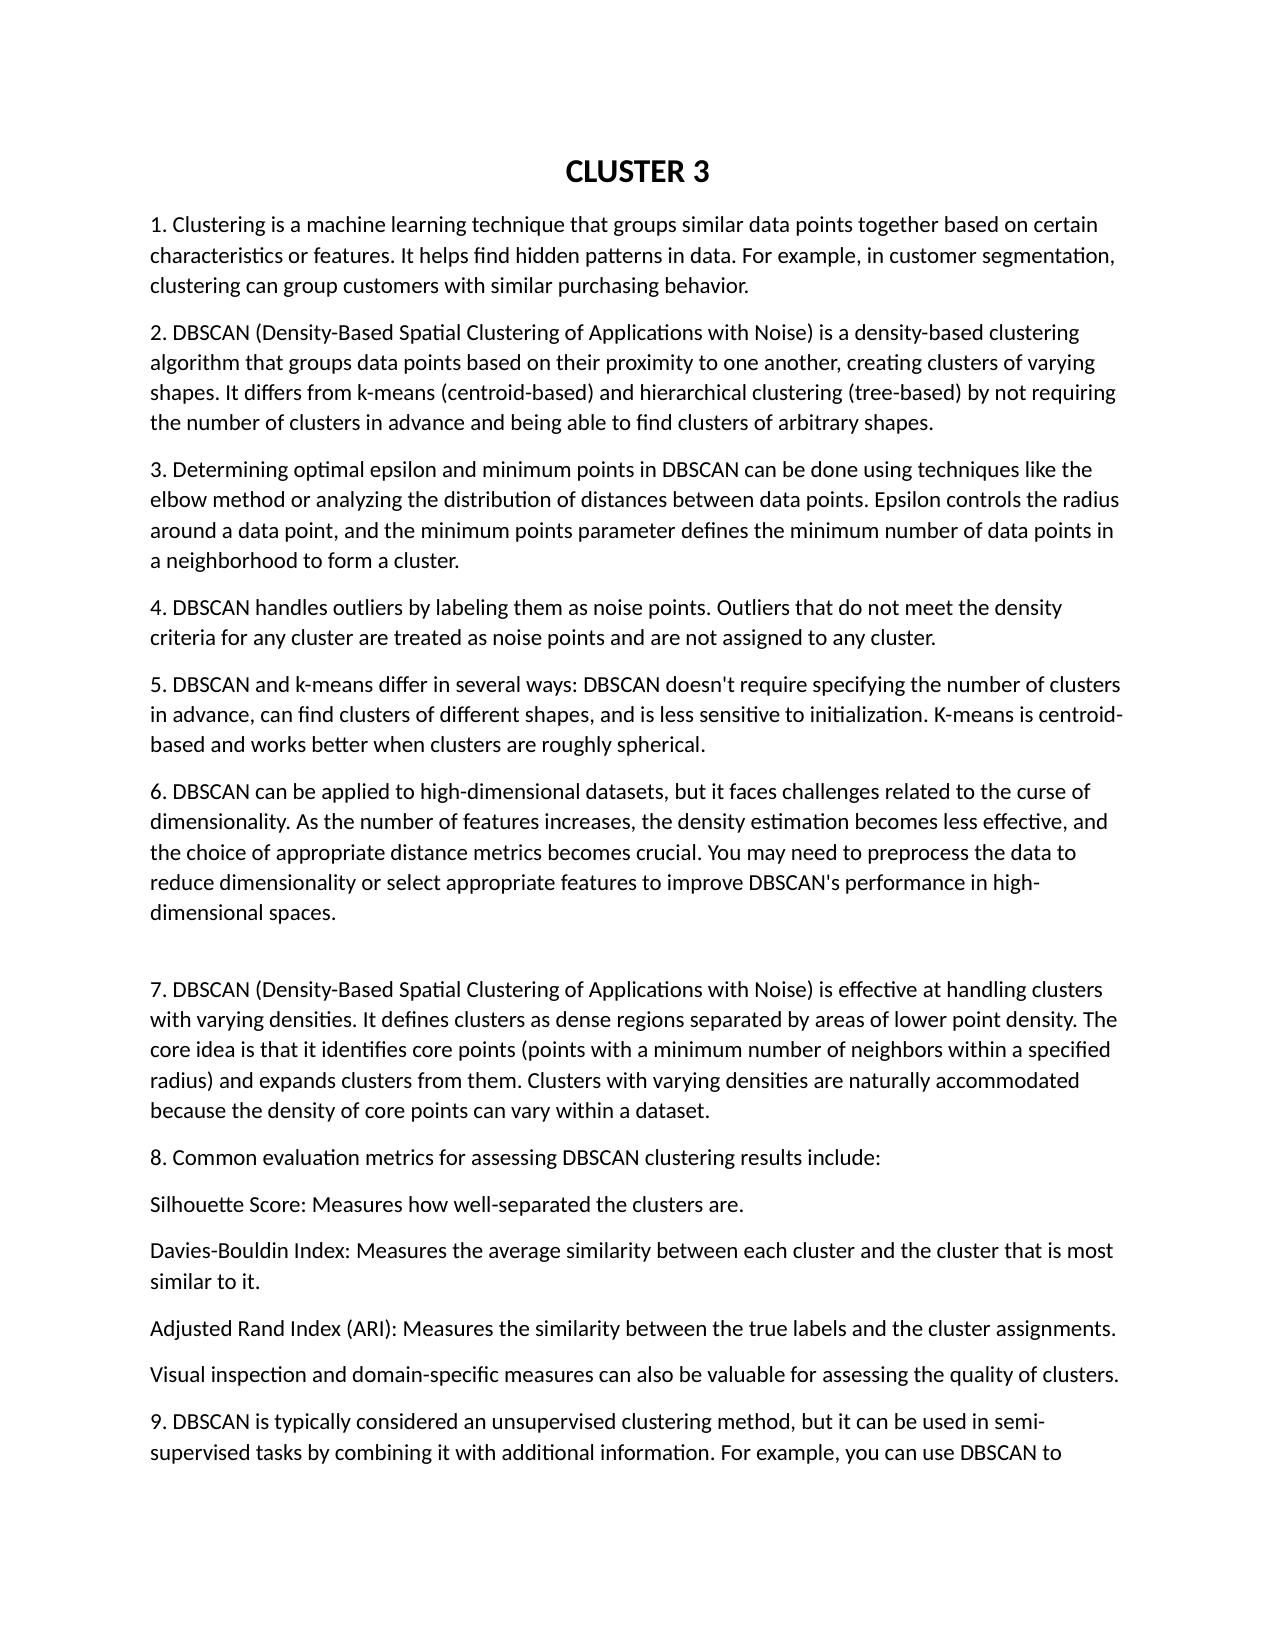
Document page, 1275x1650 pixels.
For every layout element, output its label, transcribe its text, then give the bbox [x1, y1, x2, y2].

text Silhouette Score: Measures how well-separated the clusters are. [150, 1190, 1125, 1218]
text CLUSTER 3 [150, 150, 1125, 191]
text 8. Common evaluation metrics for assessing DBSCAN clustering results include: [150, 1143, 1125, 1171]
text 1. Clustering is a machine learning technique that groups similar data points together based on certain characteristics or features. It helps find hidden patterns in data. For example, in customer segmentation, clustering can group customers with similar purchasing behavior. [150, 211, 1125, 299]
text 5. DBSCAN and k-means differ in several ways: DBSCAN doesn't require specifying the number of clusters in advance, can find clusters of different shapes, and is less sensitive to initialization. K-means is centroid-based and works better when clusters are roughly spherical. [150, 670, 1125, 758]
text Visual inspection and domain-specific measures can also be valuable for assessing the quality of clusters. [150, 1361, 1125, 1389]
text Adjusted Rand Index (ARI): Measures the similarity between the true labels and the cluster assignments. [150, 1314, 1125, 1342]
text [150, 1407, 1125, 1466]
text 3. Determining optimal epsilon and minimum points in DBSCAN can be done using techniques like the elbow method or analyzing the distribution of distances between data points. Epsilon controls the radius around a data point, and the minimum points parameter defines the minimum number of data points in a neighborhood to form a cluster. [150, 455, 1125, 574]
text 6. DBSCAN can be applied to high-dimensional datasets, but it faces challenges related to the curse of dimensionality. As the number of features increases, the density estimation becomes less effective, and the choice of appropriate distance metrics becomes crucial. You may need to preprocess the data to reduce dimensionality or select appropriate features to improve DBSCAN's performance in high-dimensional spaces. [150, 777, 1125, 926]
text Davies-Bouldin Index: Measures the average similarity between each cluster and the cluster that is most similar to it. [150, 1237, 1125, 1295]
text 2. DBSCAN (Density-Based Spatial Clustering of Applications with Noise) is a density-based clustering algorithm that groups data points based on their proximity to one another, creating clusters of varying shapes. It differs from k-means (centroid-based) and hierarchical clustering (tree-based) by not requiring the number of clusters in advance and being able to find clusters of arbitrary shapes. [150, 318, 1125, 437]
text 7. DBSCAN (Density-Based Spatial Clustering of Applications with Noise) is effective at handling clusters with varying densities. It defines clusters as dense regions separated by areas of lower point density. The core idea is that it identifies core points (points with a minimum number of neighbors within a specified radius) and expands clusters from them. Clusters with varying densities are naturally accommodated because the density of core points can vary within a dataset. [150, 945, 1125, 1124]
text 4. DBSCAN handles outliers by labeling them as noise points. Outliers that do not meet the density criteria for any cluster are treated as noise points and are not assigned to any cluster. [150, 593, 1125, 651]
